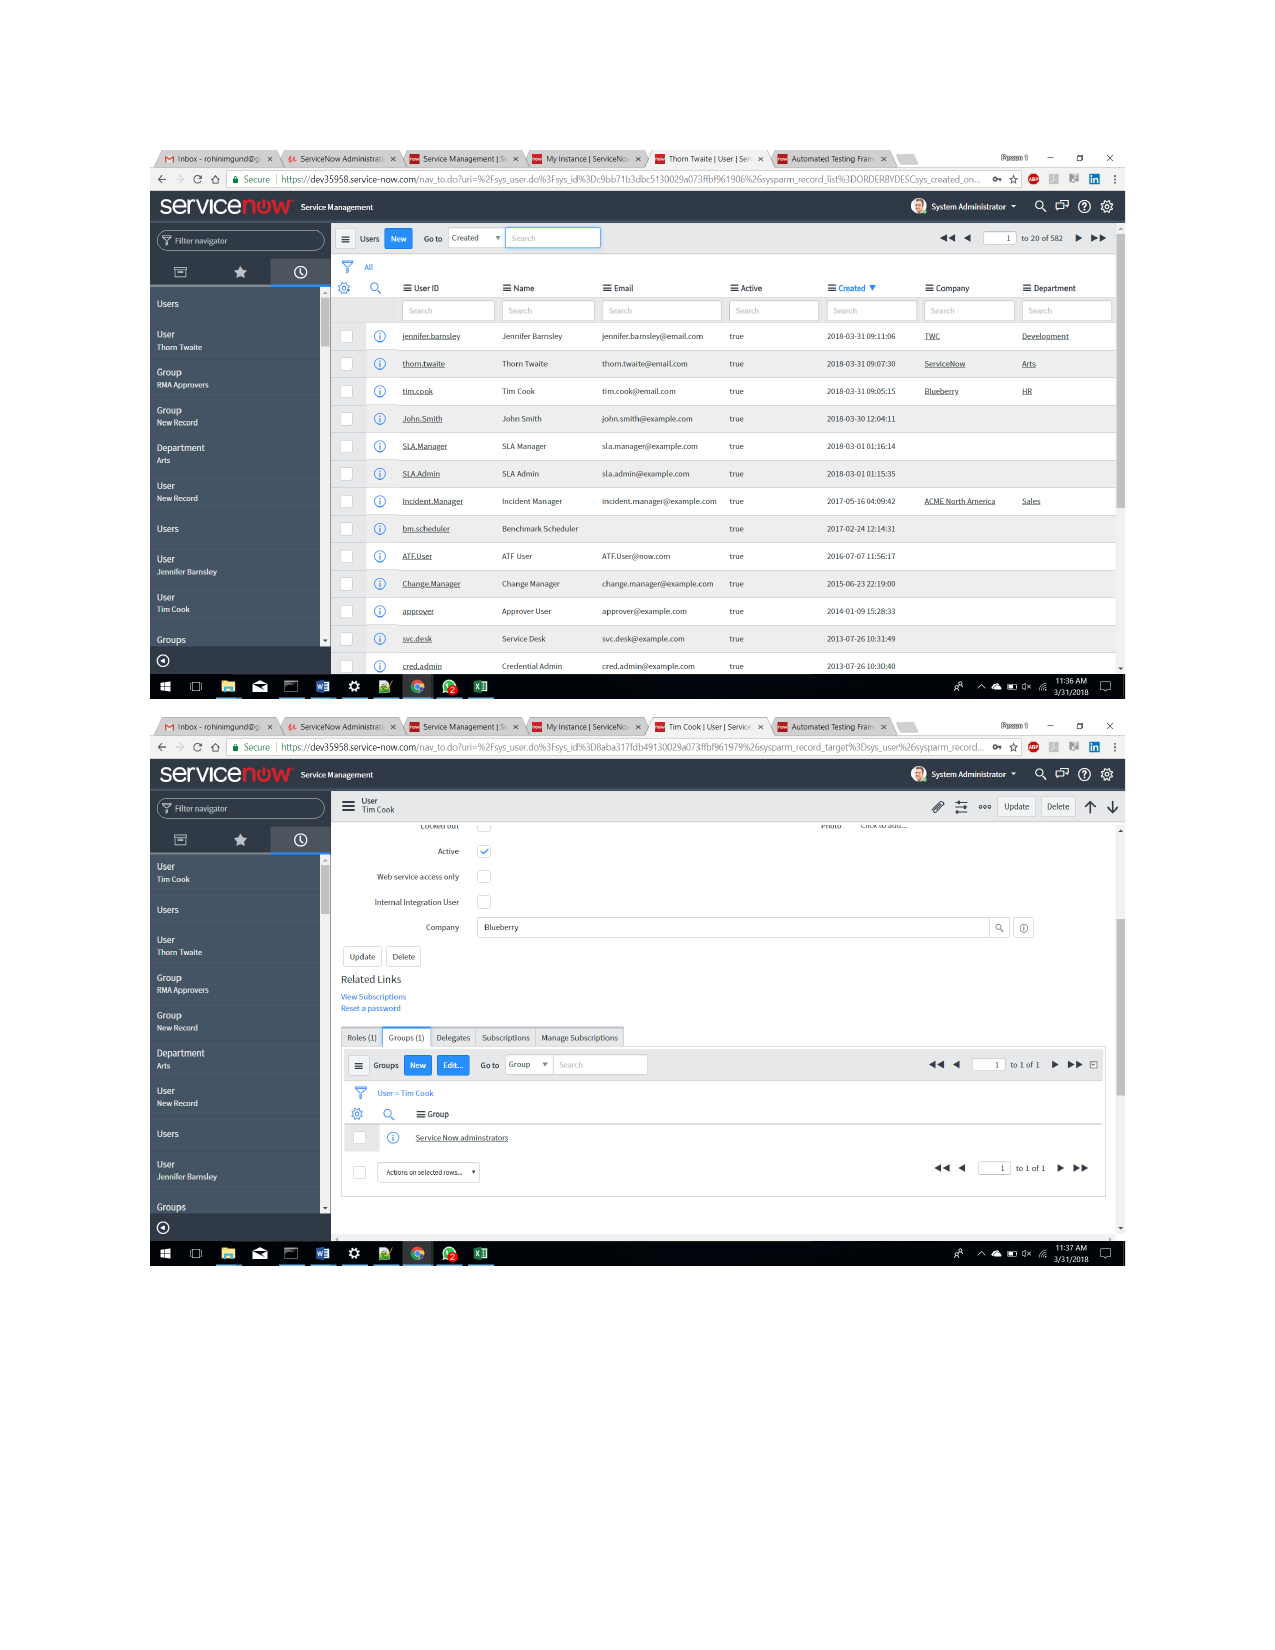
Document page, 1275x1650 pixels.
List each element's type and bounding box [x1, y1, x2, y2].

picture [150, 150, 1125, 699]
picture [150, 717, 1125, 1266]
